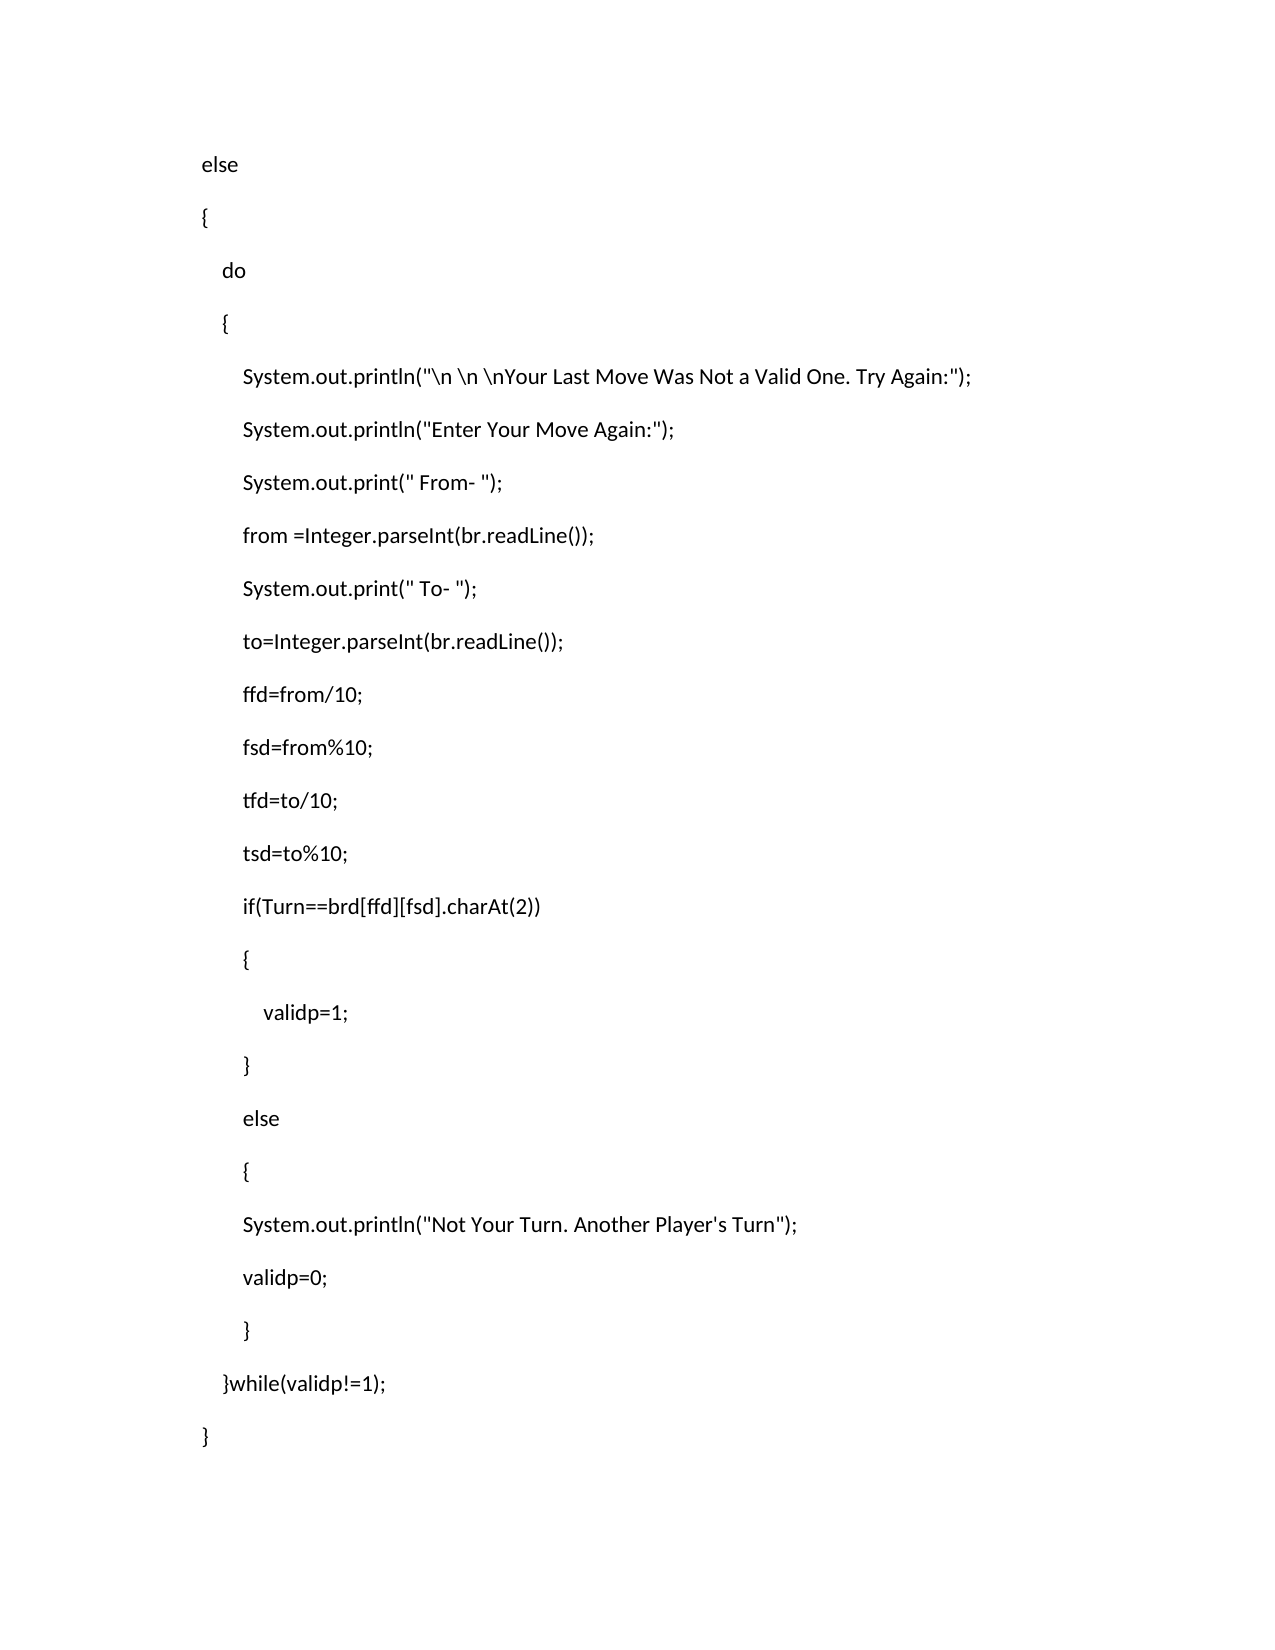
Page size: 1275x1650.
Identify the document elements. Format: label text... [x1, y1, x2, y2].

text else [150, 150, 1125, 178]
text to=Integer.parseInt(br.readLine()); [150, 627, 1125, 655]
text if(Turn==brd[ffd][fsd].charAt(2)) [150, 892, 1125, 920]
text System.out.print(" To- "); [150, 574, 1125, 602]
text { [150, 945, 1125, 973]
text System.out.println("Not Your Turn. Another Player's Turn"); [150, 1210, 1125, 1238]
text { [150, 309, 1125, 337]
text from =Integer.parseInt(br.readLine()); [150, 521, 1125, 549]
text { [150, 203, 1125, 231]
text validp=1; [150, 998, 1125, 1026]
text } [150, 1422, 1125, 1451]
text ffd=from/10; [150, 680, 1125, 708]
text validp=0; [150, 1263, 1125, 1291]
text System.out.println("\n \n \nYour Last Move Was Not a Valid One. Try Again:"); [150, 362, 1125, 390]
text }while(validp!=1); [150, 1369, 1125, 1397]
text } [150, 1051, 1125, 1079]
text System.out.println("Enter Your Move Again:"); [150, 415, 1125, 443]
text { [150, 1157, 1125, 1185]
text fsd=from%10; [150, 733, 1125, 761]
text } [150, 1316, 1125, 1344]
text System.out.print(" From- "); [150, 468, 1125, 496]
text tsd=to%10; [150, 839, 1125, 867]
text do [150, 256, 1125, 284]
text else [150, 1104, 1125, 1132]
text tfd=to/10; [150, 786, 1125, 814]
